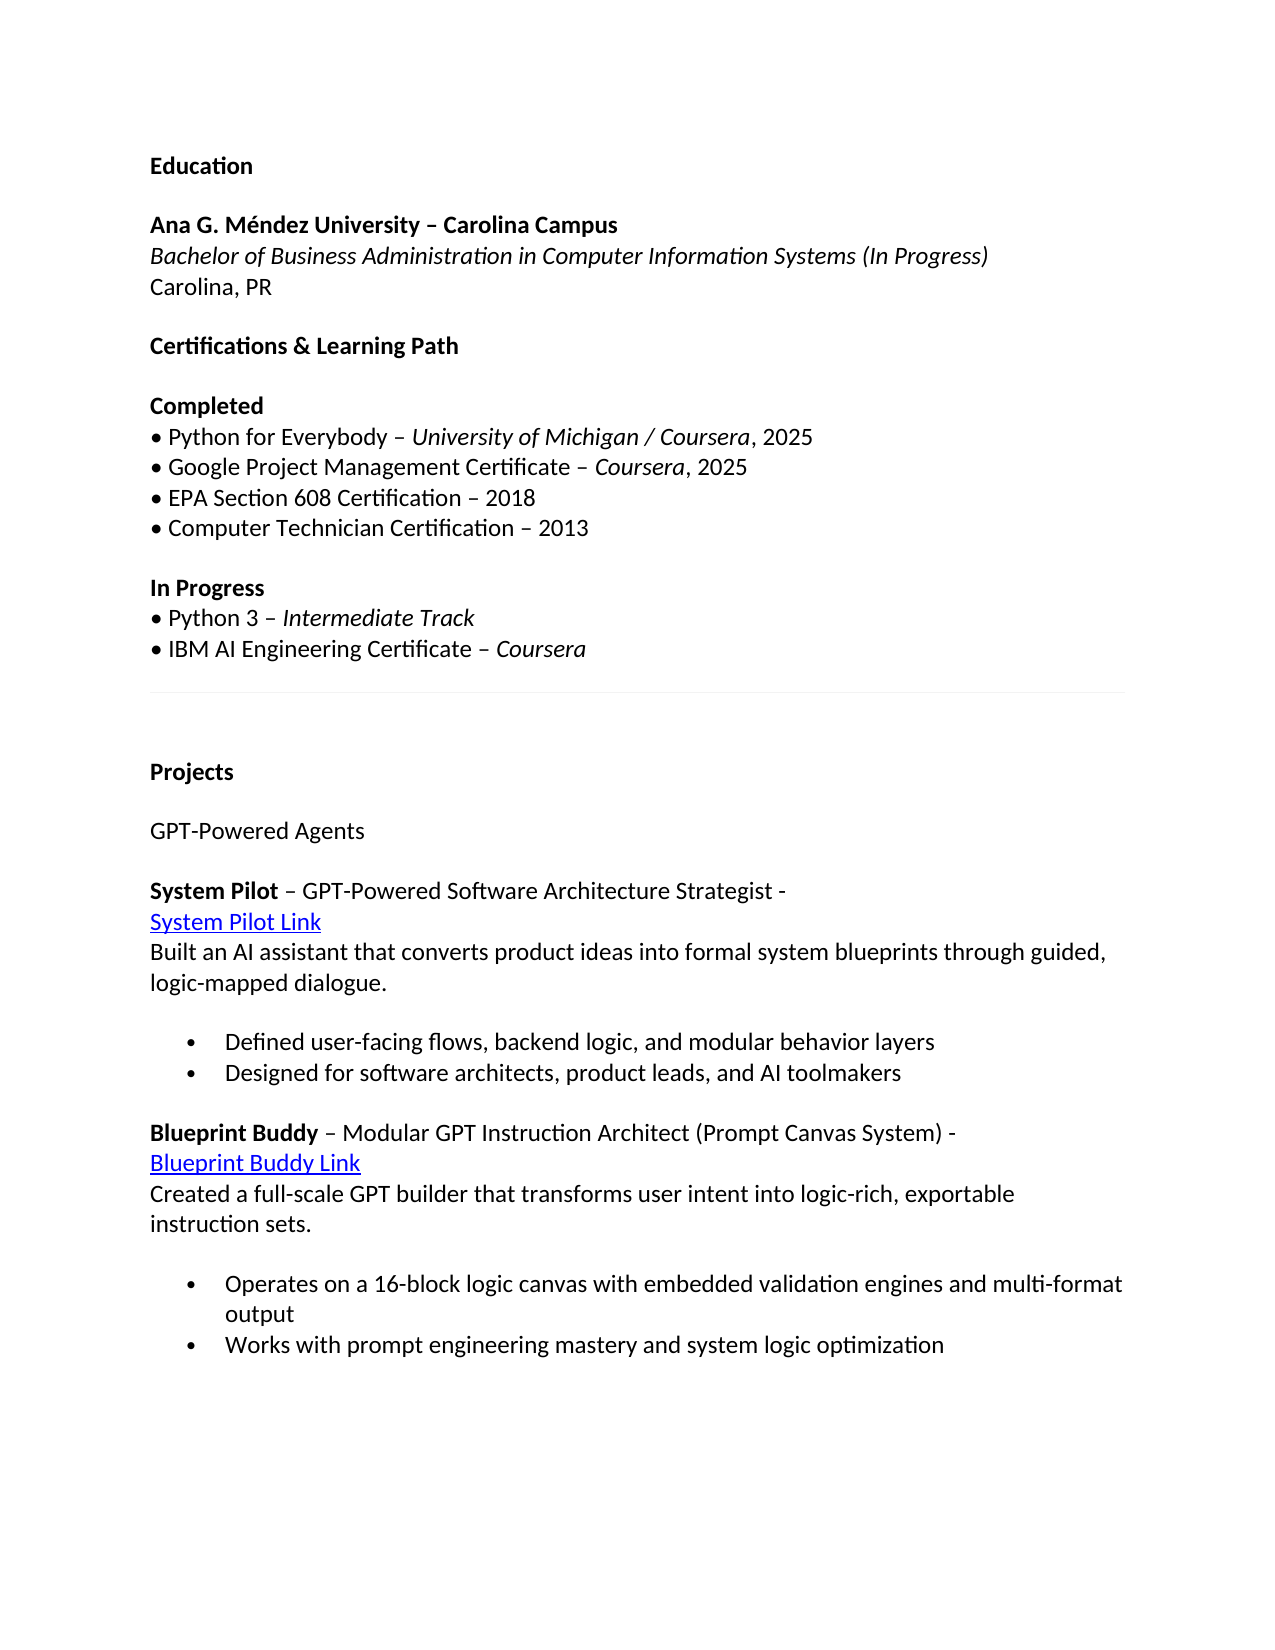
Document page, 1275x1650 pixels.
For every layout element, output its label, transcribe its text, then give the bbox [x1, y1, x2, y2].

list Works with prompt engineering mastery and system logic optimization [187, 1329, 1125, 1359]
text Projects [150, 756, 1125, 786]
text Completed • Python for Everybody – University of Michigan / Coursera, 2025 • Google Project Management Certificate – Coursera, 2025 • EPA Section 608 Certification – 2018 • Computer Technician Certification – 2013 [150, 390, 1125, 543]
text Ana G. Méndez University – Carolina Campus Bachelor of Business Administration in Computer Information Systems (In Progress) Carolina, PR [150, 210, 1125, 301]
list Operates on a 16-block logic canvas with embedded validation engines and multi-format output [187, 1268, 1125, 1329]
text System Pilot – GPT-Powered Software Architecture Strategist - System Pilot Link Built an AI assistant that converts product ideas into formal system blueprints through guided, logic-mapped dialogue. [150, 875, 1125, 997]
list Defined user-facing flows, backend logic, and modular behavior layers [187, 1026, 1125, 1057]
text GPT-Powered Agents [150, 816, 1125, 846]
text Certifications & Learning Path [150, 330, 1125, 361]
list Designed for software architects, product leads, and AI toolmakers [187, 1057, 1125, 1087]
text In Progress • Python 3 – Intermediate Track • IBM AI Engineering Certificate – Coursera [150, 572, 1125, 663]
text Education [150, 150, 1125, 181]
text Blueprint Buddy – Modular GPT Instruction Architect (Prompt Canvas System) - Blueprint Buddy Link Created a full-scale GPT builder that transforms user intent into logic-rich, exportable instruction sets. [150, 1117, 1125, 1239]
